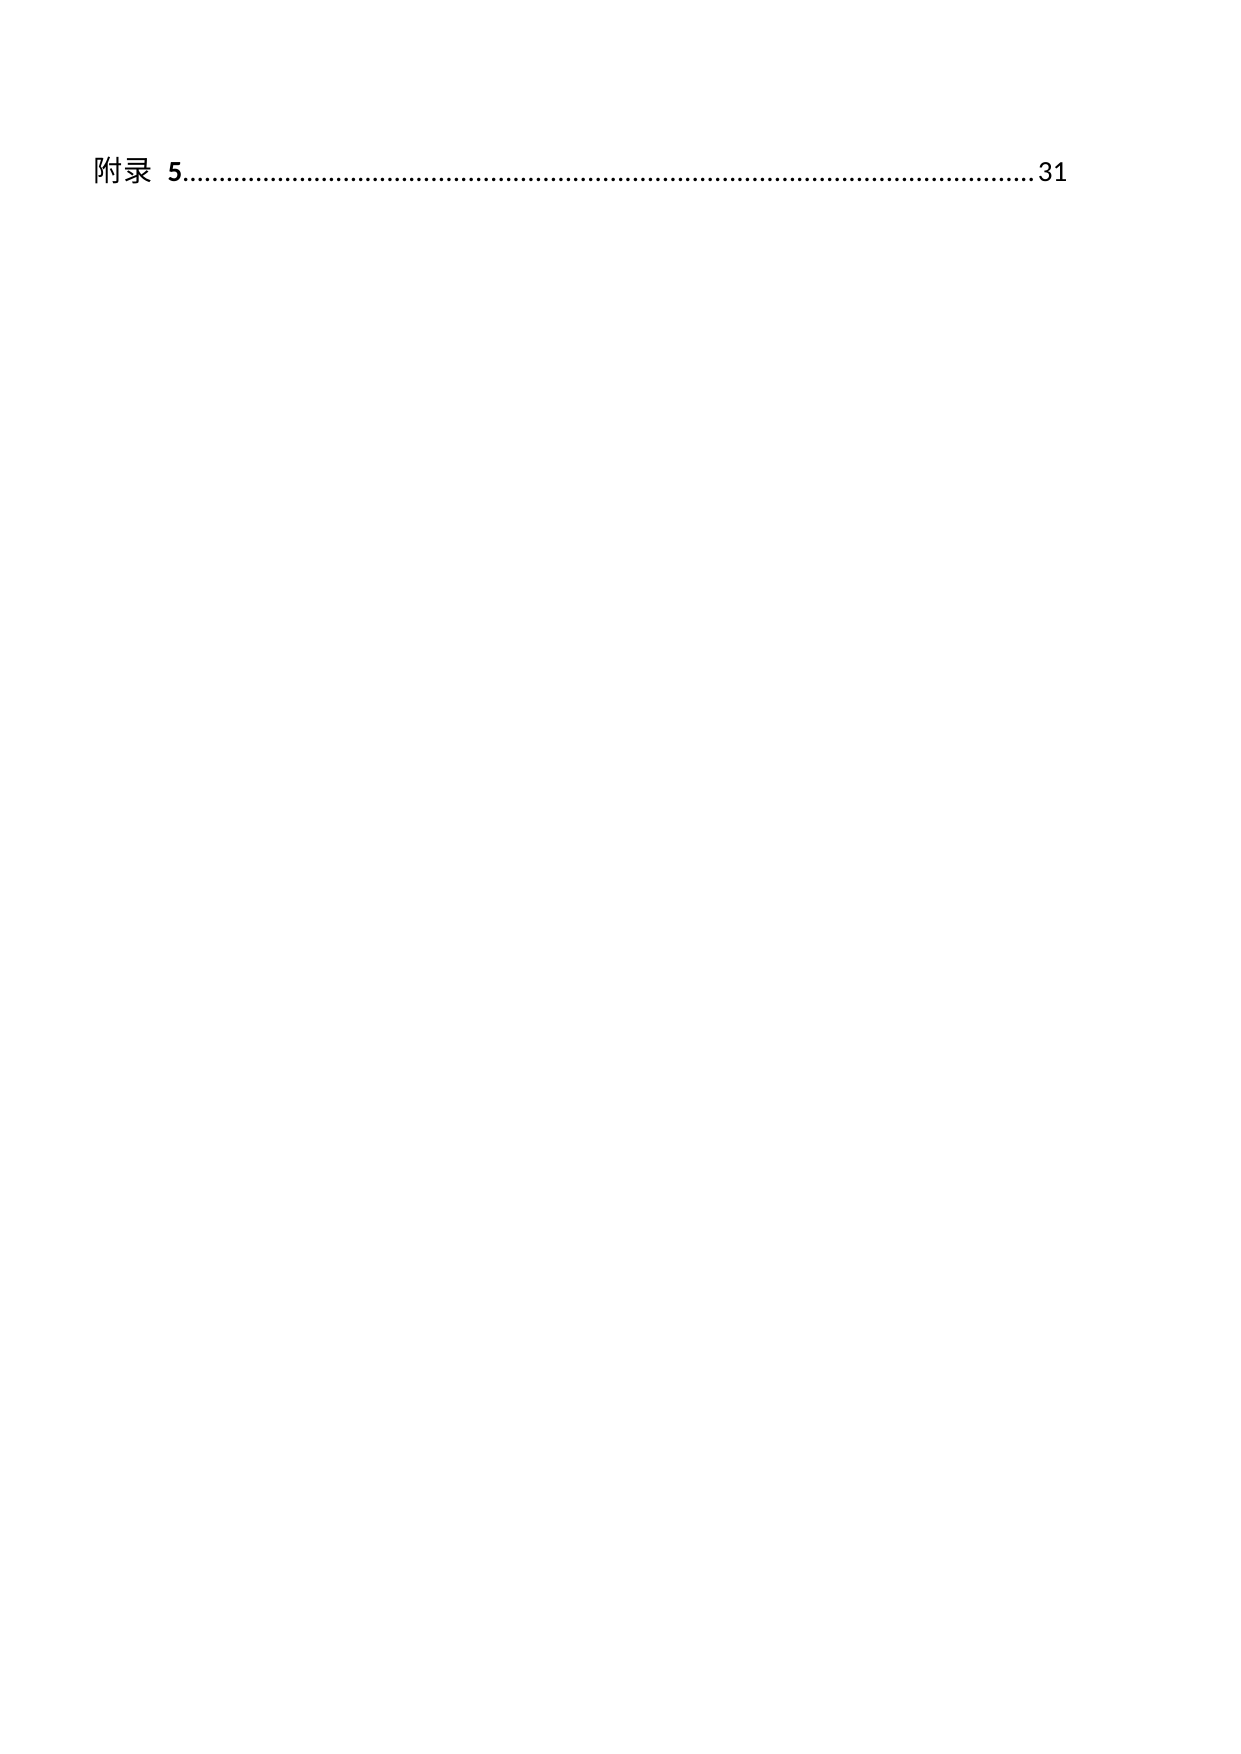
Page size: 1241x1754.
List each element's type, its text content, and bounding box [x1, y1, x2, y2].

text 附录 5 31 [94, 146, 1146, 189]
